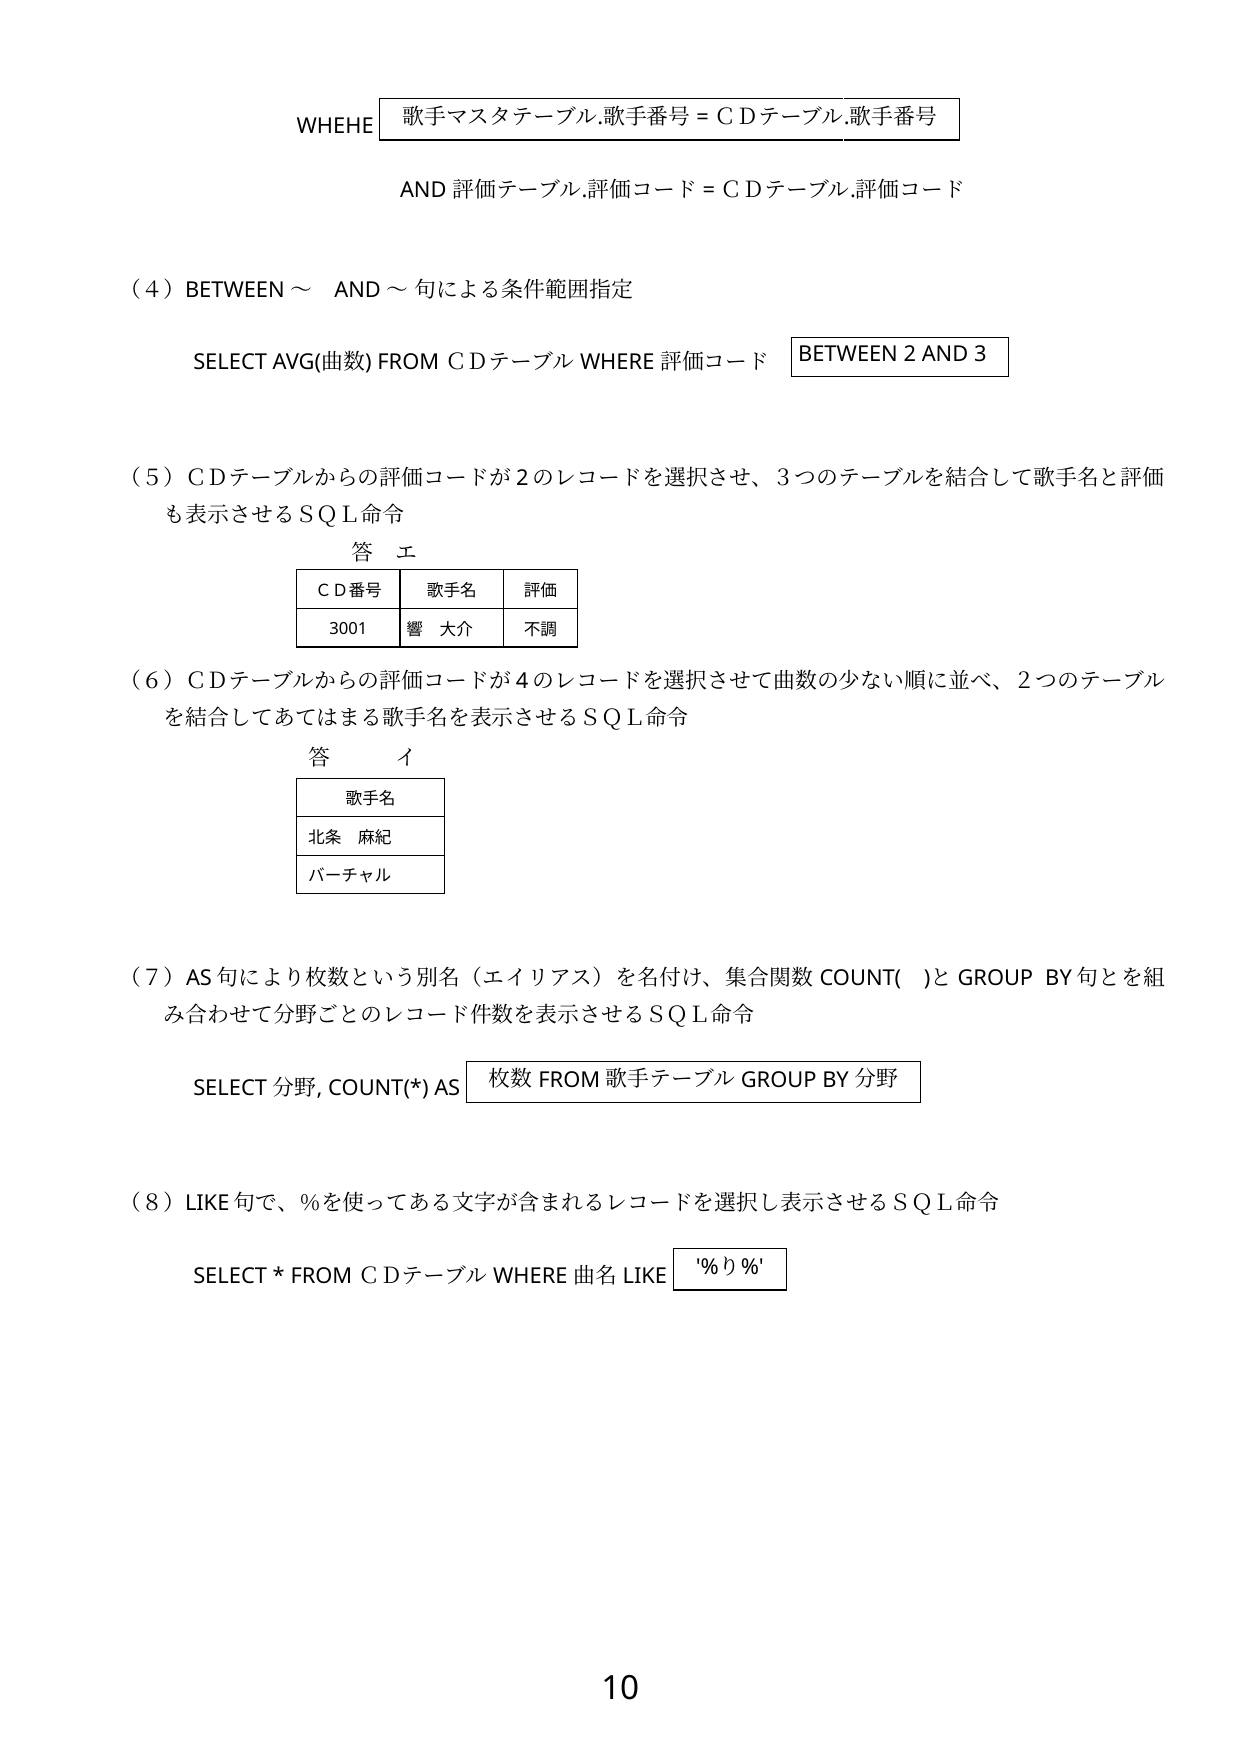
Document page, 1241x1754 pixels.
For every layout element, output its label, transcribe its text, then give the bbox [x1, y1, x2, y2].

text （６）ＣＤテーブルからの評価コードが4のレコードを選択させて曲数の少ない順に並べ、２つのテーブルを結合してあてはまる歌手名を表示させるＳＱＬ命令 [119, 660, 1165, 735]
text AND 評価テーブル.評価コード = ＣＤテーブル.評価コード [400, 169, 1165, 207]
table_cell 評価 [504, 570, 577, 608]
table_cell 歌手名 [297, 779, 444, 816]
table_cell 歌手名 [401, 570, 503, 608]
text SELECT AVG(曲数) FROM ＣＤテーブル WHERE 評価コード BETWEEN 2 AND 3 [193, 319, 1165, 394]
table_header 答 エ [297, 532, 577, 569]
text SELECT * FROM ＣＤテーブル WHERE 曲名 LIKE '%り%' [193, 1232, 1165, 1307]
text SELECT 分野, COUNT(*) AS 枚数 FROM 歌手テーブル GROUP BY 分野 [193, 1044, 1165, 1119]
text （５）ＣＤテーブルからの評価コードが2のレコードを選択させ、３つのテーブルを結合して歌手名と評価も表示させるＳＱＬ命令 [119, 457, 1165, 532]
table_cell 北条 麻紀 [297, 817, 444, 855]
table_cell 不調 [504, 609, 577, 646]
text WHEHE 歌手マスタテーブル.歌手番号 = ＣＤテーブル.歌手番号 [296, 82, 1165, 157]
table_cell 響 大介 [401, 609, 503, 646]
table_cell ＣＤ番号 [297, 570, 399, 608]
text （８）LIKE句で、％を使ってある文字が含まれるレコードを選択し表示させるＳＱＬ命令 [119, 1182, 1165, 1219]
text （７）AS句により枚数という別名（エイリアス）を名付け、集合関数COUNT( )とGROUP BY句とを組み合わせて分野ごとのレコード件数を表示させるＳＱＬ命令 [119, 957, 1165, 1032]
table_header 答 イ [297, 735, 444, 778]
table_cell 3001 [297, 609, 399, 646]
table_cell バーチャル [297, 856, 444, 893]
text （４）BETWEEN ～ AND ～ 句による条件範囲指定 [119, 269, 1165, 307]
